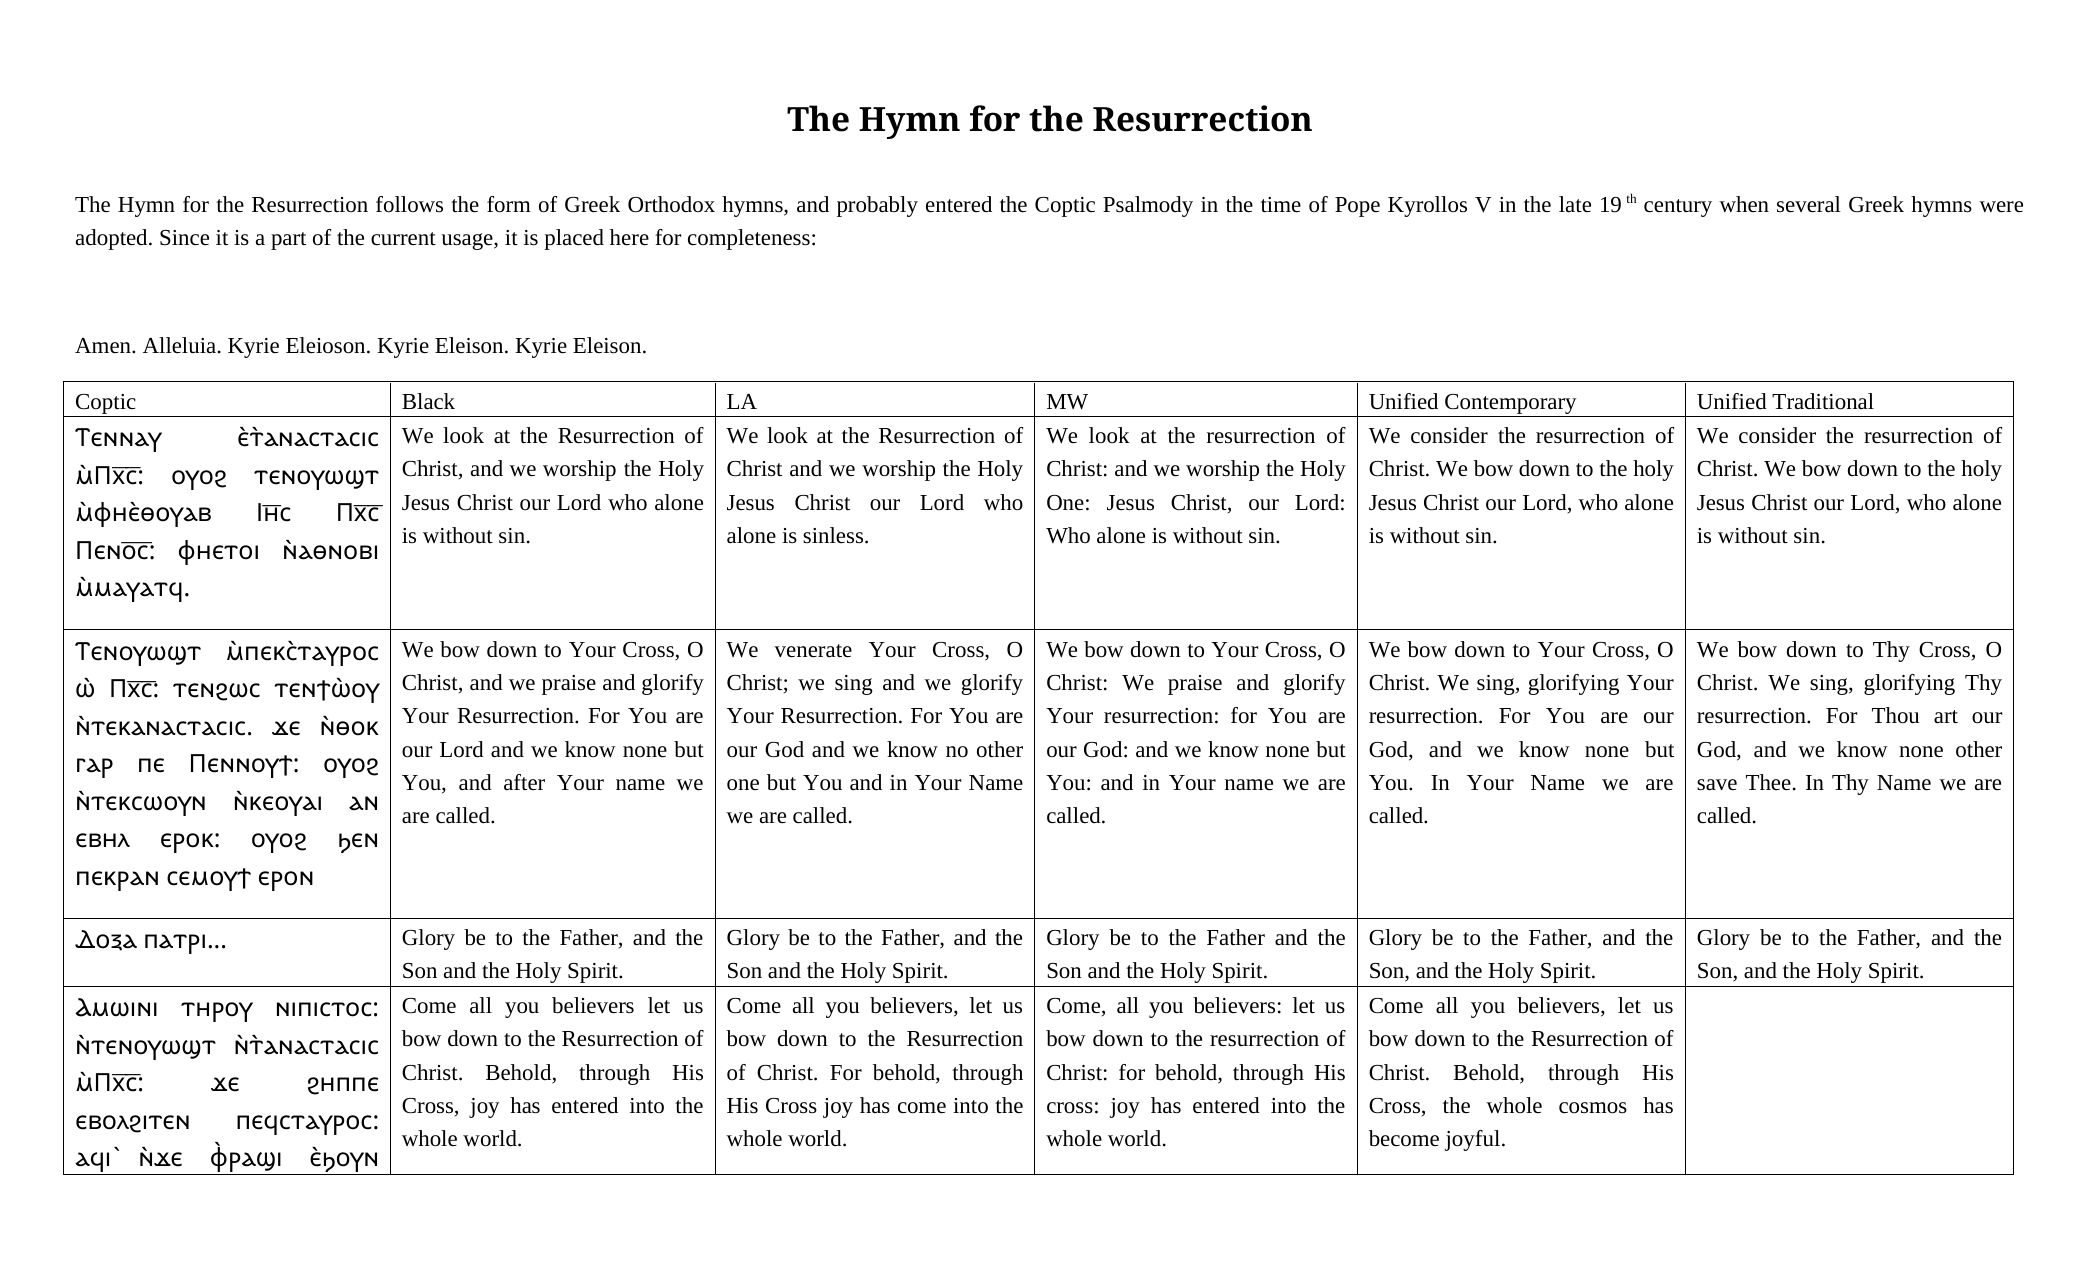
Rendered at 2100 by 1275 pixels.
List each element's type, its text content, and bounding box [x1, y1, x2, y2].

table_cell We bow down to Your Cross, O Christ. We sing, glorifying Your resurrection. For You are our God, and we know none but You. In Your Name we are called. [1358, 630, 1685, 918]
table_cell Glory be to the Father, and the Son and the Holy Spirit. [716, 919, 1034, 986]
table_cell Come all you believers, let us bow down to the Resurrection of Christ. Behold, through His Cross, the whole cosmos has become joyful. [1358, 987, 1685, 1174]
table_cell We consider the resurrection of Christ. We bow down to the holy Jesus Christ our Lord, who alone is without sin. [1358, 417, 1685, 629]
text The Hymn for the Resurrection follows the form of Greek Orthodox hymns, and probably entered the Coptic Psalmody in the time of Pope Kyrollos V in the late 19th century when several Greek hymns were adopted. Since it is a part of the current usage, it is placed here for completeness: [75, 186, 2025, 252]
table_cell Glory be to the Father, and the Son and the Holy Spirit. [391, 919, 715, 986]
table_header Unified Contemporary [1358, 382, 1685, 416]
table_cell Come all you believers, let us bow down to the Resurrection of Christ. For behold, through His Cross joy has come into the whole world. [716, 987, 1034, 1174]
table_cell We consider the resurrection of Christ. We bow down to the holy Jesus Christ our Lord, who alone is without sin. [1686, 417, 2013, 629]
table_cell We look at the resurrection of Christ: and we worship the Holy One: Jesus Christ, our Lord: Who alone is without sin. [1035, 417, 1357, 629]
table_cell Ⲧⲉⲛⲟⲩⲱϣⲧ ⲙ̀ⲡⲉⲕⲥ̀ⲧⲁⲩⲣⲟⲥ ⲱ̀ Ⲡⲭ̅ⲥ̅: ⲧⲉⲛϩⲱⲥ ⲧⲉⲛϯⲱ̀ⲟⲩ ⲛ̀ⲧⲉⲕⲁⲛⲁⲥⲧⲁⲥⲓⲥ. ϫⲉ ⲛ̀ⲑⲟⲕ ⲅⲁⲣ ⲡⲉ Ⲡⲉⲛⲛⲟⲩϯ: ⲟⲩⲟϩ ⲛ̀ⲧⲉⲕⲥⲱⲟⲩⲛ ⲛ̀ⲕⲉⲟⲩⲁⲓ ⲁⲛ ⲉⲃⲏⲗ ⲉⲣⲟⲕ: ⲟⲩⲟϩ ϧⲉⲛ ⲡⲉⲕⲣⲁⲛ ⲥⲉⲙⲟⲩϯ ⲉⲣⲟⲛ [64, 630, 390, 918]
text Amen. Alleluia. Kyrie Eleioson. Kyrie Eleison. Kyrie Eleison. [75, 327, 2025, 361]
table_cell We bow down to Your Cross, O Christ, and we praise and glorify Your Resurrection. For You are our Lord and we know none but You, and after Your name we are called. [391, 630, 715, 918]
table_cell Ⲧⲉⲛⲛⲁⲩ ⲉ̀ⲧ̀ⲁⲛⲁⲥⲧⲁⲥⲓⲥ ⲙ̀Ⲡⲭ̅ⲥ̅: ⲟⲩⲟϩ ⲧⲉⲛⲟⲩⲱϣⲧ ⲙ̀ⲫⲏⲉ̀ⲑⲟⲩⲁⲃ Ⲓⲏ̅ⲥ Ⲡⲭ̅ⲥ̅ Ⲡⲉⲛⲟ̅ⲥ̅: ⲫⲏⲉⲧⲟⲓ ⲛ̀ⲁⲑⲛⲟⲃⲓ ⲙ̀ⲙⲁⲩⲁⲧϥ. [64, 417, 390, 629]
table_cell Glory be to the Father, and the Son, and the Holy Spirit. [1358, 919, 1685, 986]
table_header Black [391, 382, 715, 416]
table_cell We bow down to Your Cross, O Christ: We praise and glorify Your resurrection: for You are our God: and we know none but You: and in Your name we are called. [1035, 630, 1357, 918]
table_cell Glory be to the Father and the Son and the Holy Spirit. [1035, 919, 1357, 986]
table_cell [1686, 987, 2013, 1174]
table_header Coptic [64, 382, 390, 416]
table_header LA [716, 382, 1034, 416]
table_header MW [1035, 382, 1357, 416]
table_cell Come, all you believers: let us bow down to the resurrection of Christ: for behold, through His cross: joy has entered into the whole world. [1035, 987, 1357, 1174]
table_cell We look at the Resurrection of Christ, and we worship the Holy Jesus Christ our Lord who alone is without sin. [391, 417, 715, 629]
table_cell Ⲁⲙⲱⲓⲛⲓ ⲧⲏⲣⲟⲩ ⲛⲓⲡⲓⲥⲧⲟⲥ: ⲛ̀ⲧⲉⲛⲟⲩⲱϣⲧ ⲛ̀ⲧ̀ⲁⲛⲁⲥⲧⲁⲥⲓⲥ ⲙ̀Ⲡⲭ̅ⲥ̅: ϫⲉ ϩⲏⲡⲡⲉ ⲉⲃⲟⲗϩⲓⲧⲉⲛ ⲡⲉϥⲥⲧⲁⲩⲣⲟⲥ: ⲁϥⲓ̀ ⲛ̀ϫⲉ ⲫ̀ⲣⲁϣⲓ ⲉ̀ϧⲟⲩⲛ ⲉ̀ⲡⲓⲕⲟⲥⲙⲟⲥ ⲧⲏⲣϥ. [64, 987, 390, 1174]
subtitle The Hymn for the Resurrection [75, 96, 2025, 141]
table_cell We look at the Resurrection of Christ and we worship the Holy Jesus Christ our Lord who alone is sinless. [716, 417, 1034, 629]
table_header Unified Traditional [1686, 382, 2013, 416]
table_cell Glory be to the Father, and the Son, and the Holy Spirit. [1686, 919, 2013, 986]
table_cell We venerate Your Cross, O Christ; we sing and we glorify Your Resurrection. For You are our God and we know no other one but You and in Your Name we are called. [716, 630, 1034, 918]
table_cell Ⲇⲟⲝⲁ ⲡⲁⲧⲣⲓ... [64, 919, 390, 986]
table_cell We bow down to Thy Cross, O Christ. We sing, glorifying Thy resurrection. For Thou art our God, and we know none other save Thee. In Thy Name we are called. [1686, 630, 2013, 918]
table_cell Come all you believers let us bow down to the Resurrection of Christ. Behold, through His Cross, joy has entered into the whole world. [391, 987, 715, 1174]
